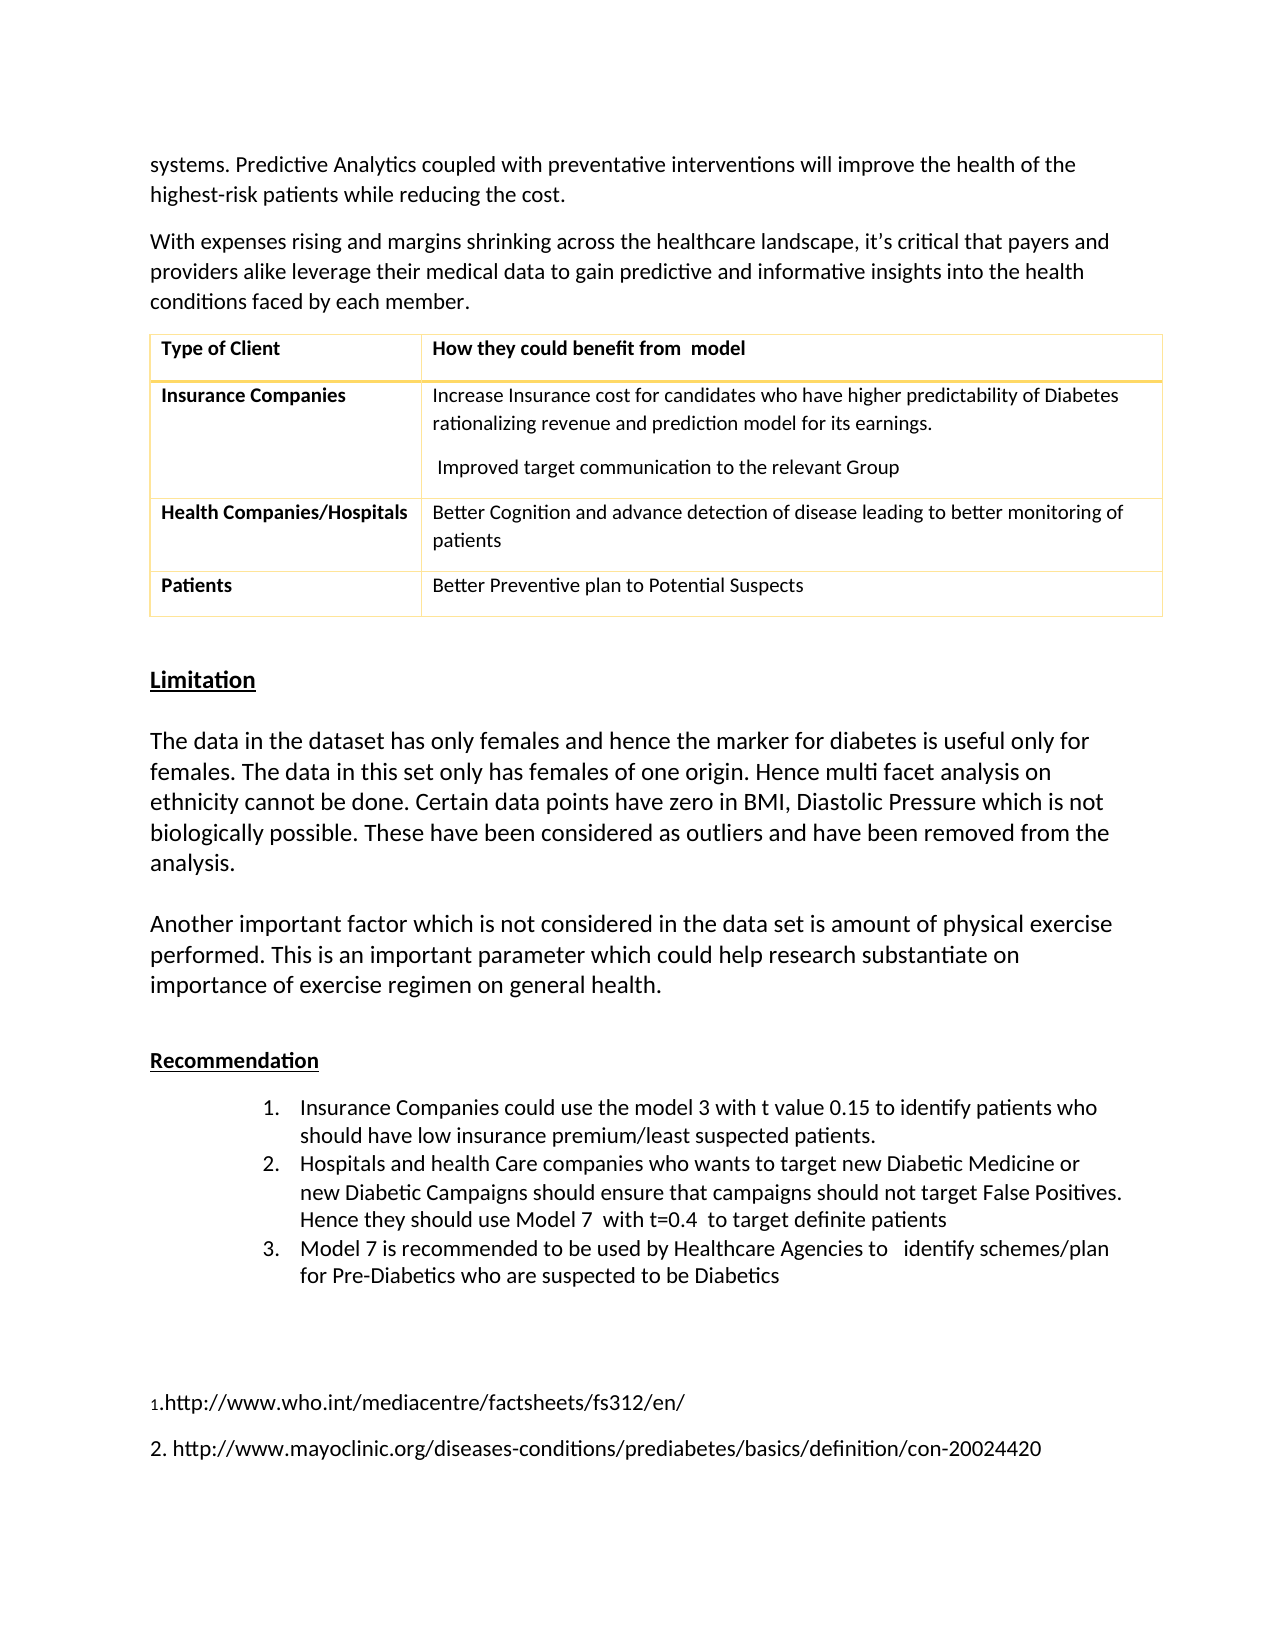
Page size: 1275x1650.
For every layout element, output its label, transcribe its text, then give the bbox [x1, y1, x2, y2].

table_header How they could benefit from model [422, 335, 1162, 379]
list Insurance Companies could use the model 3 with t value 0.15 to identify patients who should have low insurance premium/least suspected patients. [262, 1093, 1125, 1149]
text Limitation [150, 664, 1125, 694]
text Recommendation [150, 1047, 1125, 1075]
text With expenses rising and margins shrinking across the healthcare landscape, it’s critical that payers and providers alike leverage their medical data to gain predictive and informative insights into the health conditions faced by each member. [150, 227, 1125, 316]
table_cell Health Companies/Hospitals [151, 499, 421, 571]
list Hospitals and health Care companies who wants to target new Diabetic Medicine or new Diabetic Campaigns should ensure that campaigns should not target False Positives. Hence they should use Model 7 with t=0.4 to target definite patients [262, 1149, 1125, 1234]
table_cell Better Cognition and advance detection of disease leading to better monitoring of patients [422, 499, 1162, 571]
table_cell Insurance Companies [151, 383, 421, 498]
table_cell Better Preventive plan to Potential Suspects [422, 572, 1162, 616]
table_cell Patients [151, 572, 421, 616]
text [150, 150, 1125, 208]
table_cell Increase Insurance cost for candidates who have higher predictability of Diabetes rationalizing revenue and prediction model for its earnings. Improved target communication to the relevant Group [422, 383, 1162, 498]
text Another important factor which is not considered in the data set is amount of physical exercise performed. This is an important parameter which could help research substantiate on importance of exercise regimen on general health. [150, 908, 1125, 1000]
text The data in the dataset has only females and hence the marker for diabetes is useful only for females. The data in this set only has females of one origin. Hence multi facet analysis on ethnicity cannot be done. Certain data points have zero in BMI, Diastolic Pressure which is not biologically possible. These have been considered as outliers and have been removed from the analysis. [150, 725, 1125, 878]
list Model 7 is recommended to be used by Healthcare Agencies to identify schemes/plan for Pre-Diabetics who are suspected to be Diabetics [262, 1234, 1125, 1290]
table_header Type of Client [151, 335, 421, 379]
